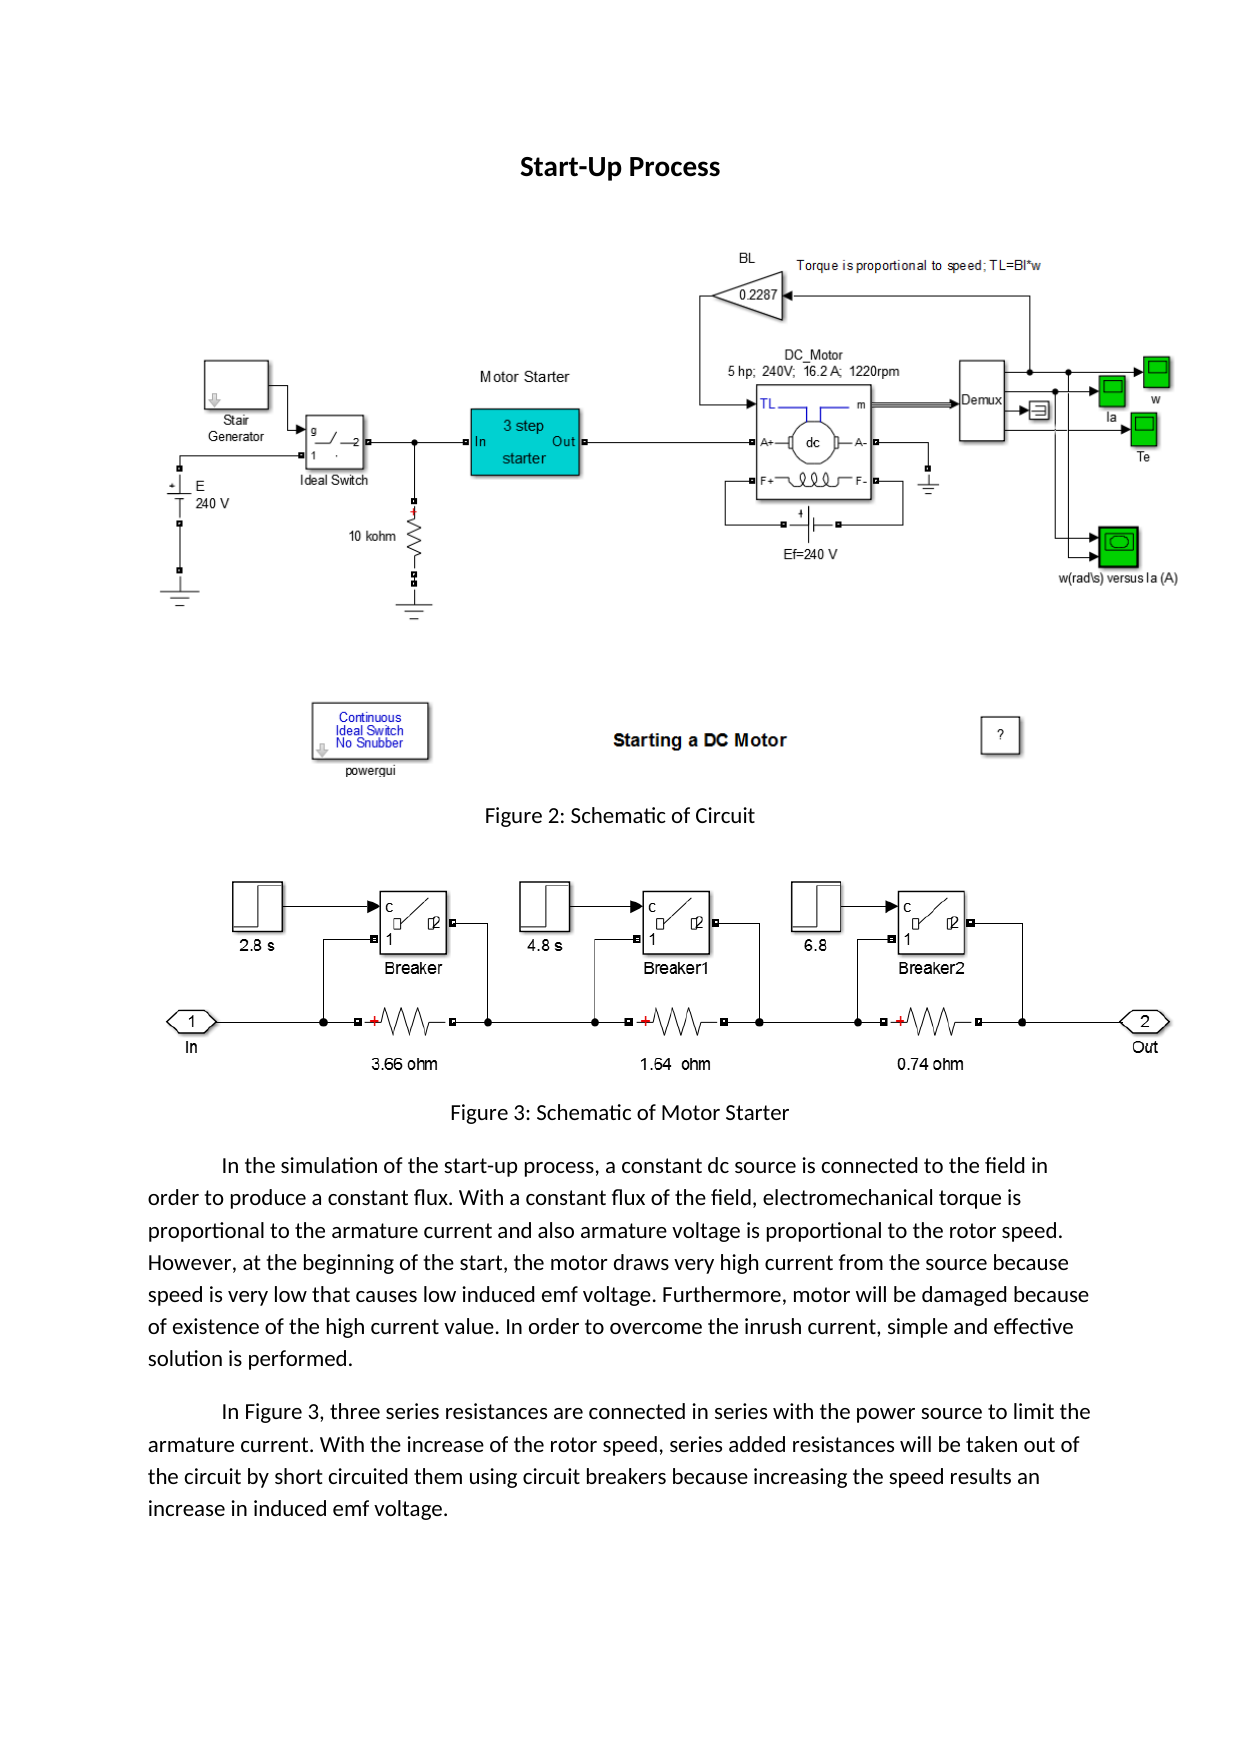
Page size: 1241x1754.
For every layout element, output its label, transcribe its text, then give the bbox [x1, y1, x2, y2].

text Start-Up Process [148, 148, 1093, 183]
picture [147, 209, 1205, 777]
text In the simulation of the start-up process, a constant dc source is connected to the field in order to produce a constant flux. With a constant flux of the field, electromechanical torque is proportional to the armature current and also armature voltage is proportional to the rotor speed. However, at the beginning of the start, the motor draws very high current from the source because speed is very low that causes low induced emf voltage. Furthermore, motor will be damaged because of existence of the high current value. In order to overcome the inrush current, simple and effective solution is performed. [148, 1151, 1093, 1372]
text Figure 3: Schematic of Motor Starter [148, 1098, 1093, 1126]
picture [147, 854, 1180, 1074]
text Figure 2: Schematic of Circuit [148, 802, 1093, 829]
text In Figure 3, three series resistances are connected in series with the power source to limit the armature current. With the increase of the rotor speed, series added resistances will be taken out of the circuit by short circuited them using circuit breakers because increasing the speed results an increase in induced emf voltage. [148, 1397, 1093, 1522]
